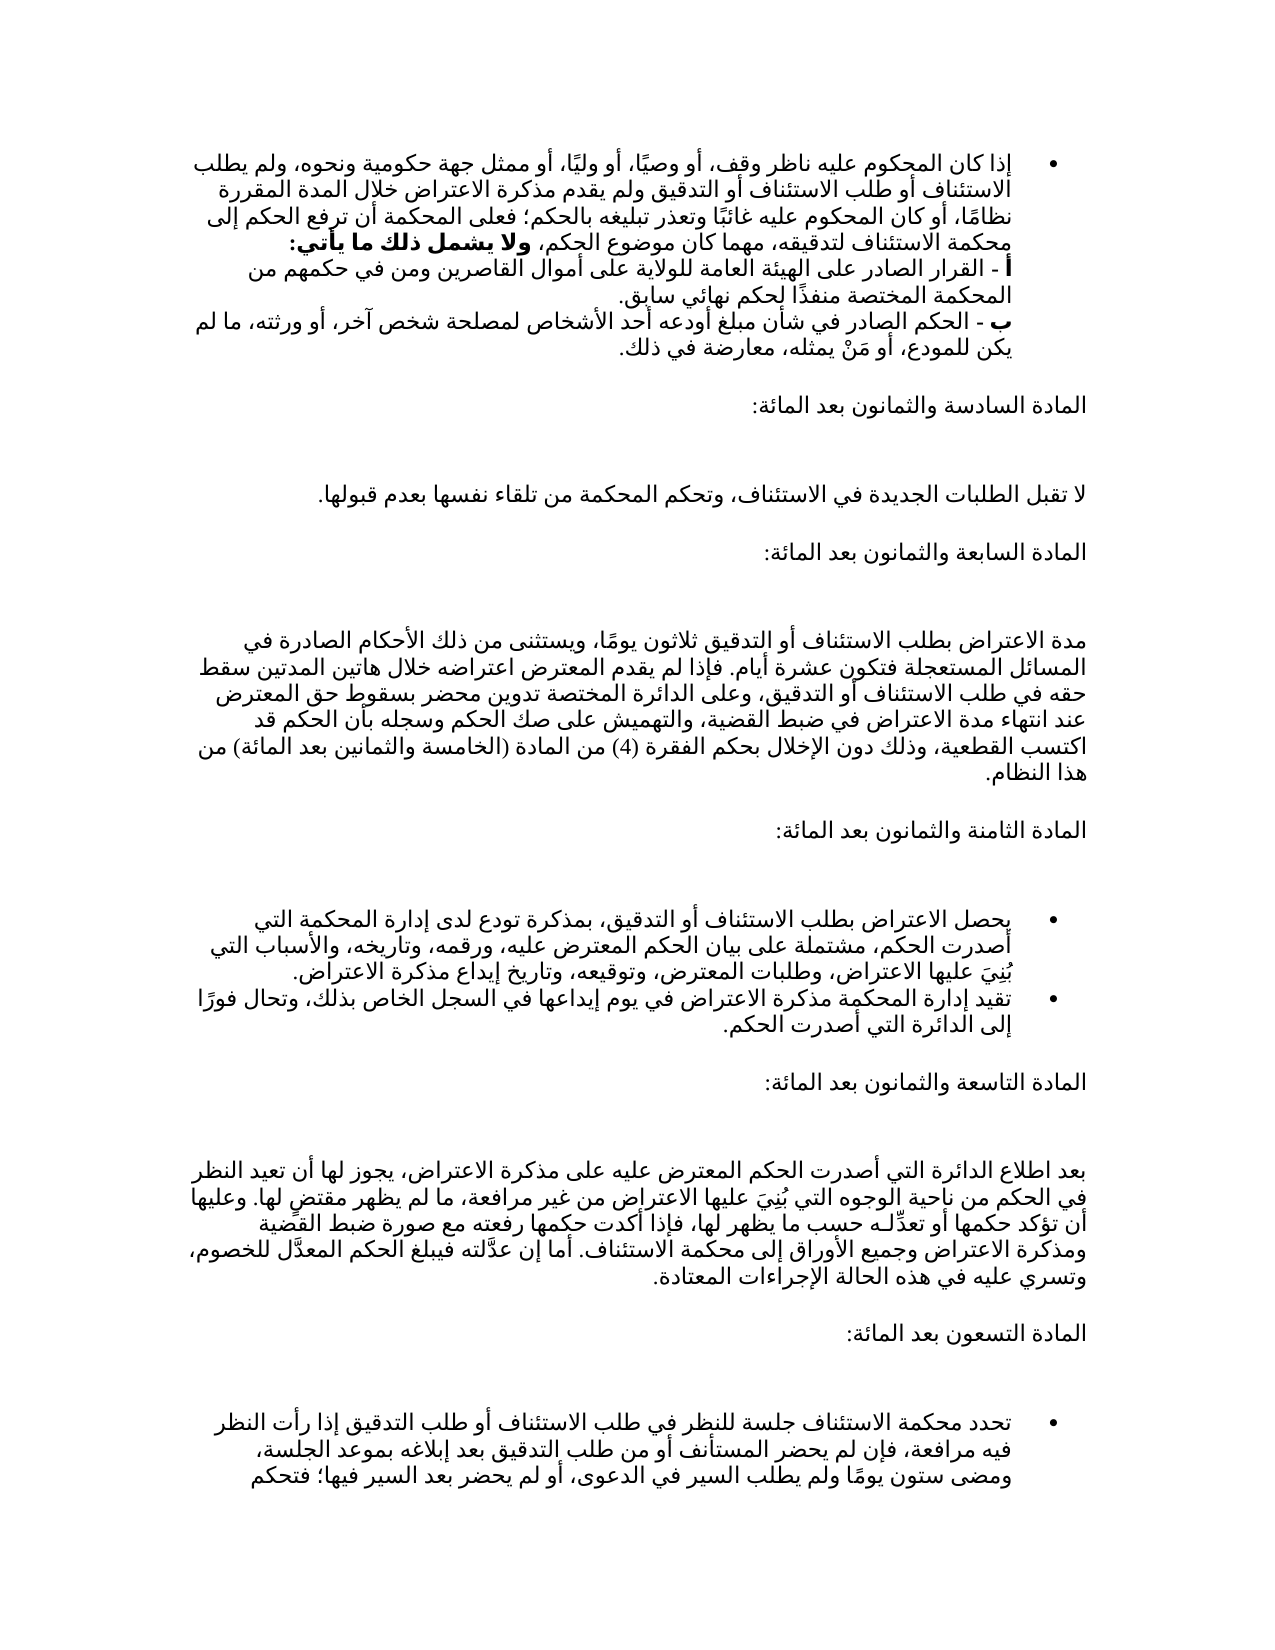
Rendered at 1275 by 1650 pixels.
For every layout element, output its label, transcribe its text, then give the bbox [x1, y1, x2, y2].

text لا تقبل الطلبات الجديدة في الاستئناف، وتحكم المحكمة من تلقاء نفسها بعدم قبولها. [187, 481, 1087, 507]
list يحصل الاعتراض بطلب الاستئناف أو التدقيق، بمذكرة تودع لدى إدارة المحكمة التي أصدرت الحكم، مشتملة على بيان الحكم المعترض عليه، ورقمه، وتاريخه، والأسباب التي بُنِيَ عليها الاعتراض، وطلبات المعترض، وتوقيعه، وتاريخ إيداع مذكرة الاعتراض. [187, 906, 1050, 985]
text مدة الاعتراض بطلب الاستئناف أو التدقيق ثلاثون يومًا، ويستثنى من ذلك الأحكام الصادرة في المسائل المستعجلة فتكون عشرة أيام. فإذا لم يقدم المعترض اعتراضه خلال هاتين المدتين سقط حقه في طلب الاستئناف أو التدقيق، وعلى الدائرة المختصة تدوين محضر بسقوط حق المعترض عند انتهاء مدة الاعتراض في ضبط القضية، والتهميش على صك الحكم وسجله بأن الحكم قد اكتسب القطعية، وذلك دون الإخلال بحكم الفقرة (4) من المادة (الخامسة والثمانين بعد المائة) من هذا النظام. [187, 627, 1087, 786]
text المادة التسعون بعد المائة: [187, 1321, 1087, 1347]
text بعد اطلاع الدائرة التي أصدرت الحكم المعترض عليه على مذكرة الاعتراض، يجوز لها أن تعيد النظر في الحكم من ناحية الوجوه التي بُنِيَ عليها الاعتراض من غير مرافعة، ما لم يظهر مقتضٍ لها. وعليها أن تؤكد حكمها أو تعدِّلـه حسب ما يظهر لها، فإذا أكدت حكمها رفعته مع صورة ضبط القضية ومذكرة الاعتراض وجميع الأوراق إلى محكمة الاستئناف. أما إن عدَّلته فيبلغ الحكم المعدَّل للخصوم، وتسري عليه في هذه الحالة الإجراءات المعتادة. [187, 1157, 1087, 1289]
text المادة التاسعة والثمانون بعد المائة: [187, 1069, 1087, 1095]
text المادة الثامنة والثمانون بعد المائة: [187, 817, 1087, 843]
text المادة السابعة والثمانون بعد المائة: [187, 538, 1087, 565]
list تقيد إدارة المحكمة مذكرة الاعتراض في يوم إيداعها في السجل الخاص بذلك، وتحال فورًا إلى الدائرة التي أصدرت الحكم. [187, 985, 1050, 1037]
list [187, 1409, 1050, 1488]
list إذا كان المحكوم عليه ناظر وقف، أو وصيًا، أو وليًا، أو ممثل جهة حكومية ونحوه، ولم يطلب الاستئناف أو طلب الاستئناف أو التدقيق ولم يقدم مذكرة الاعتراض خلال المدة المقررة نظامًا، أو كان المحكوم عليه غائبًا وتعذر تبليغه بالحكم؛ فعلى المحكمة أن ترفع الحكم إلى محكمة الاستئناف لتدقيقه، مهما كان موضوع الحكم، ولا يشمل ذلك ما يأتي: أ - القرار الصادر على الهيئة العامة للولاية على أموال القاصرين ومن في حكمهم من المحكمة المختصة منفذًا لحكم نهائي سابق. ب - الحكم الصادر في شأن مبلغ أودعه أحد الأشخاص لمصلحة شخص آخر، أو ورثته، ما لم يكن للمودع، أو مَنْ يمثله، معارضة في ذلك. [187, 150, 1050, 361]
text المادة السادسة والثمانون بعد المائة: [187, 392, 1087, 418]
